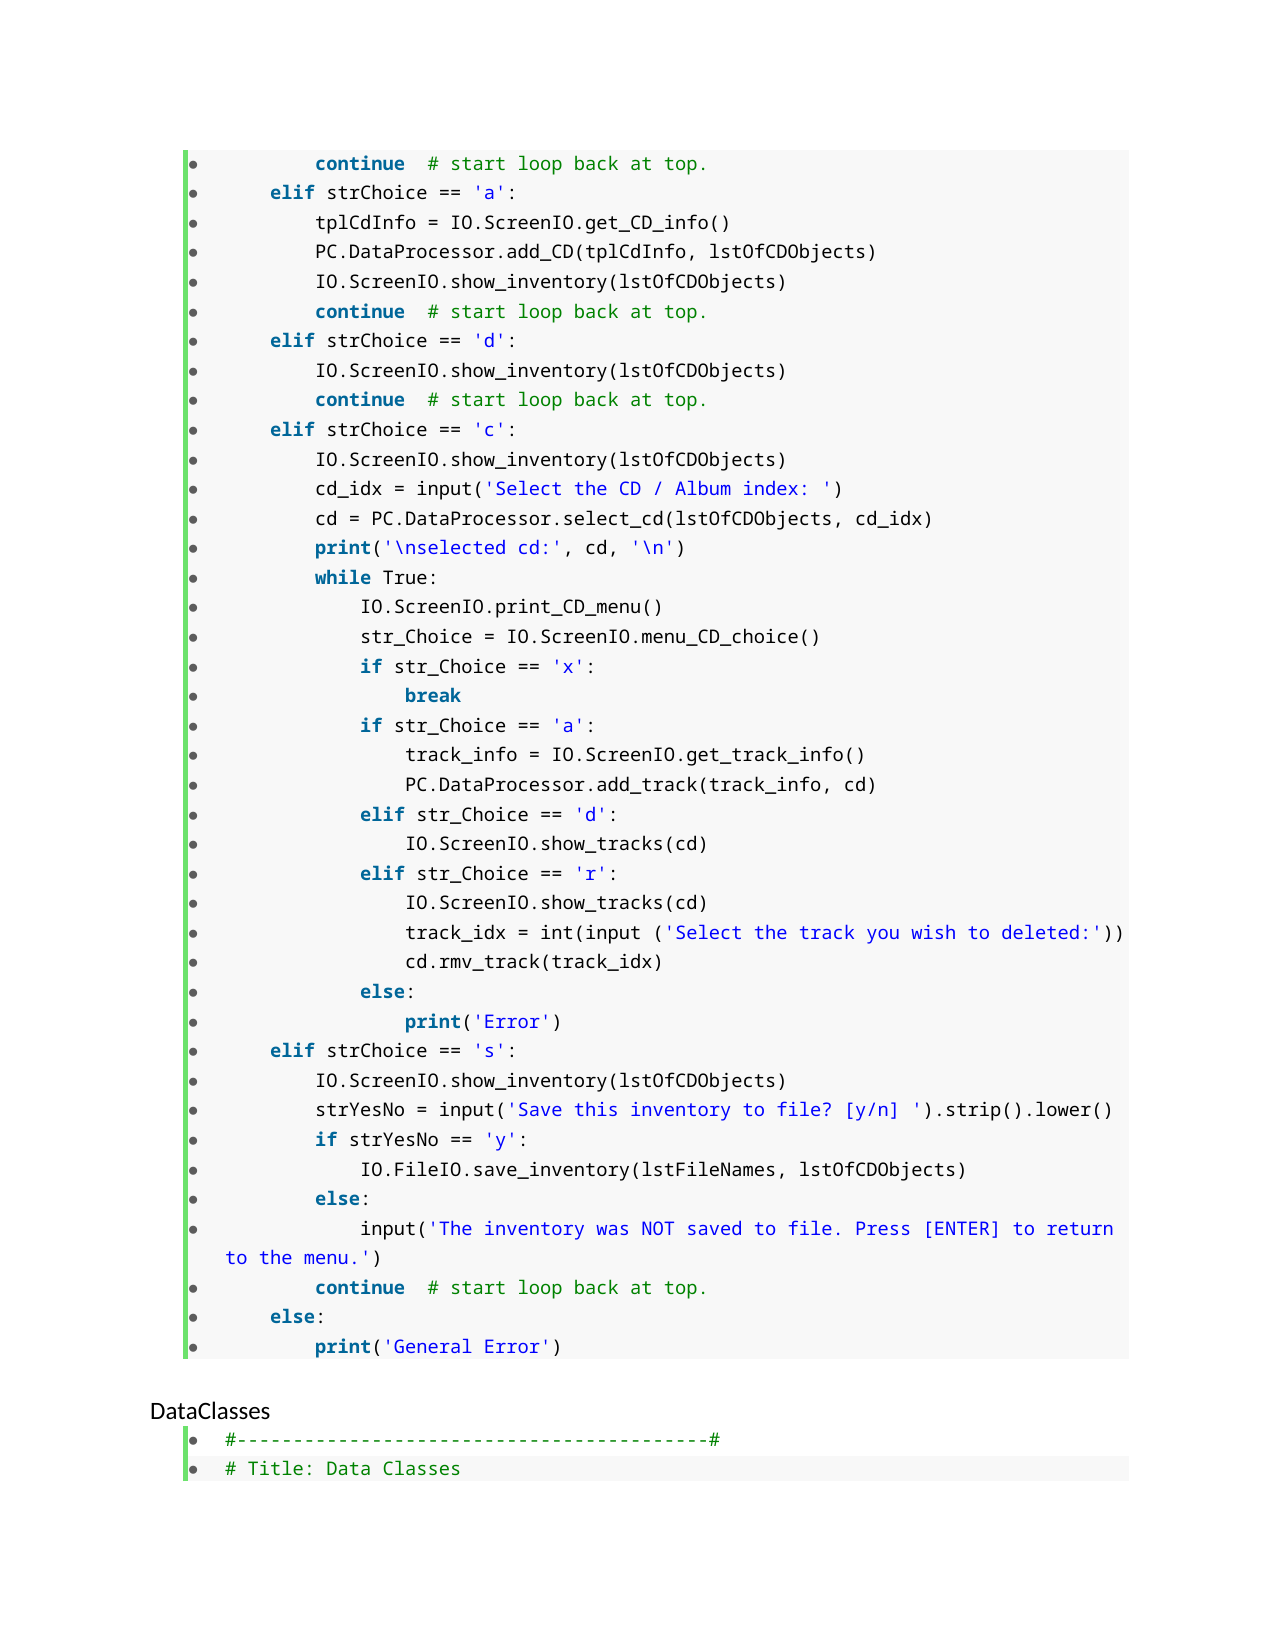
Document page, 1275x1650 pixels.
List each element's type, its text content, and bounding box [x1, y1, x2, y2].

list continue # start loop back at top. [188, 1274, 1129, 1300]
list str_Choice = IO.ScreenIO.menu_CD_choice() [188, 623, 1129, 649]
list elif str_Choice == 'r': [188, 860, 1129, 886]
list elif strChoice == 'c': [188, 416, 1129, 442]
list print('Error') [188, 1008, 1129, 1033]
list continue # start loop back at top. [188, 150, 1129, 176]
list else: [188, 1185, 1129, 1211]
list PC.DataProcessor.add_track(track_info, cd) [188, 771, 1129, 797]
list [188, 268, 1129, 294]
list #------------------------------------------# [188, 1426, 1129, 1452]
list track_info = IO.ScreenIO.get_track_info() [188, 742, 1129, 767]
list elif strChoice == 's': [188, 1037, 1129, 1063]
list continue # start loop back at top. [188, 387, 1129, 412]
list else: [188, 1304, 1129, 1329]
list tplCdInfo = IO.ScreenIO.get_CD_info() [188, 209, 1129, 235]
list cd = PC.DataProcessor.select_cd(lstOfCDObjects, cd_idx) [188, 505, 1129, 531]
list IO.ScreenIO.show_tracks(cd) [188, 889, 1129, 915]
list cd_idx = input('Select the CD / Album index: ') [188, 475, 1129, 501]
list while True: [188, 564, 1129, 590]
list IO.FileIO.save_inventory(lstFileNames, lstOfCDObjects) [188, 1156, 1129, 1181]
list IO.ScreenIO.show_inventory(lstOfCDObjects) [188, 1067, 1129, 1093]
list strYesNo = input('Save this inventory to file? [y/n] ').strip().lower() [188, 1097, 1129, 1122]
list IO.ScreenIO.print_CD_menu() [188, 594, 1129, 619]
list # Title: Data Classes [188, 1456, 1129, 1481]
list if strYesNo == 'y': [188, 1126, 1129, 1152]
list elif strChoice == 'd': [188, 327, 1129, 353]
list PC.DataProcessor.add_CD(tplCdInfo, lstOfCDObjects) [188, 239, 1129, 264]
list track_idx = int(input ('Select the track you wish to deleted:')) [188, 919, 1129, 945]
list if str_Choice == 'a': [188, 712, 1129, 738]
list else: [188, 978, 1129, 1004]
text DataClasses [150, 1396, 1125, 1426]
list elif str_Choice == 'd': [188, 801, 1129, 826]
list IO.ScreenIO.show_inventory(lstOfCDObjects) [188, 357, 1129, 383]
list IO.ScreenIO.show_tracks(cd) [188, 830, 1129, 856]
list break [188, 682, 1129, 708]
list elif strChoice == 'a': [188, 179, 1129, 205]
list if str_Choice == 'x': [188, 653, 1129, 678]
list print('General Error') [188, 1333, 1129, 1359]
list continue # start loop back at top. [188, 298, 1129, 323]
list cd.rmv_track(track_idx) [188, 949, 1129, 974]
list input('The inventory was NOT saved to file. Press [ENTER] to return to the menu.') [188, 1215, 1129, 1270]
list print('\nselected cd:', cd, '\n') [188, 534, 1129, 560]
list IO.ScreenIO.show_inventory(lstOfCDObjects) [188, 446, 1129, 471]
